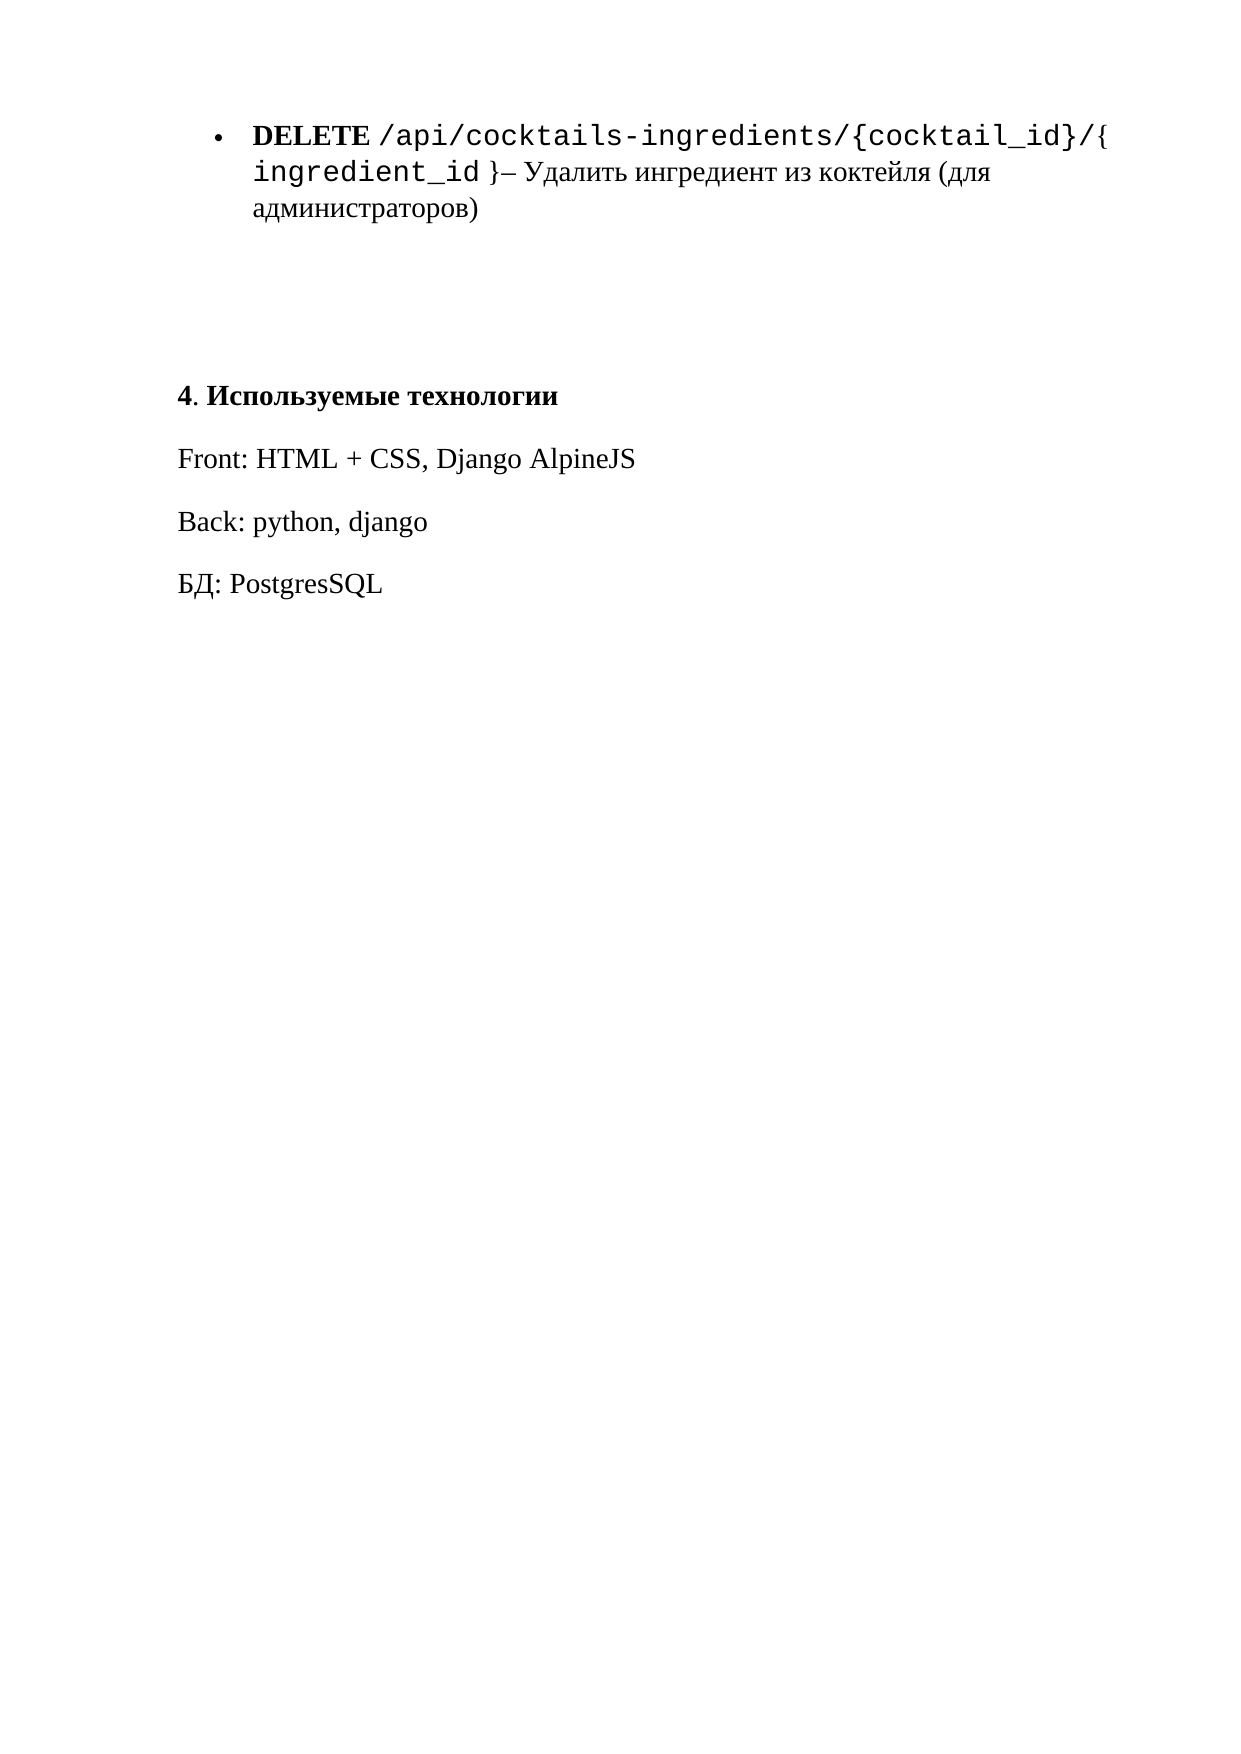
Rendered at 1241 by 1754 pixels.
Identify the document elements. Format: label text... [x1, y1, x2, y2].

text 4. Используемые технологии [177, 378, 1152, 412]
text Back: python, django [177, 504, 1152, 537]
text БД: PostgresSQL [177, 566, 1152, 600]
text Front: HTML + CSS, Django AlpineJS [177, 441, 1152, 474]
list DELETE /api/cocktails-ingredients/{cocktail_id}/{ ingredient_id }– Удалить ингредиент из коктейля (для администраторов) [215, 118, 1152, 224]
